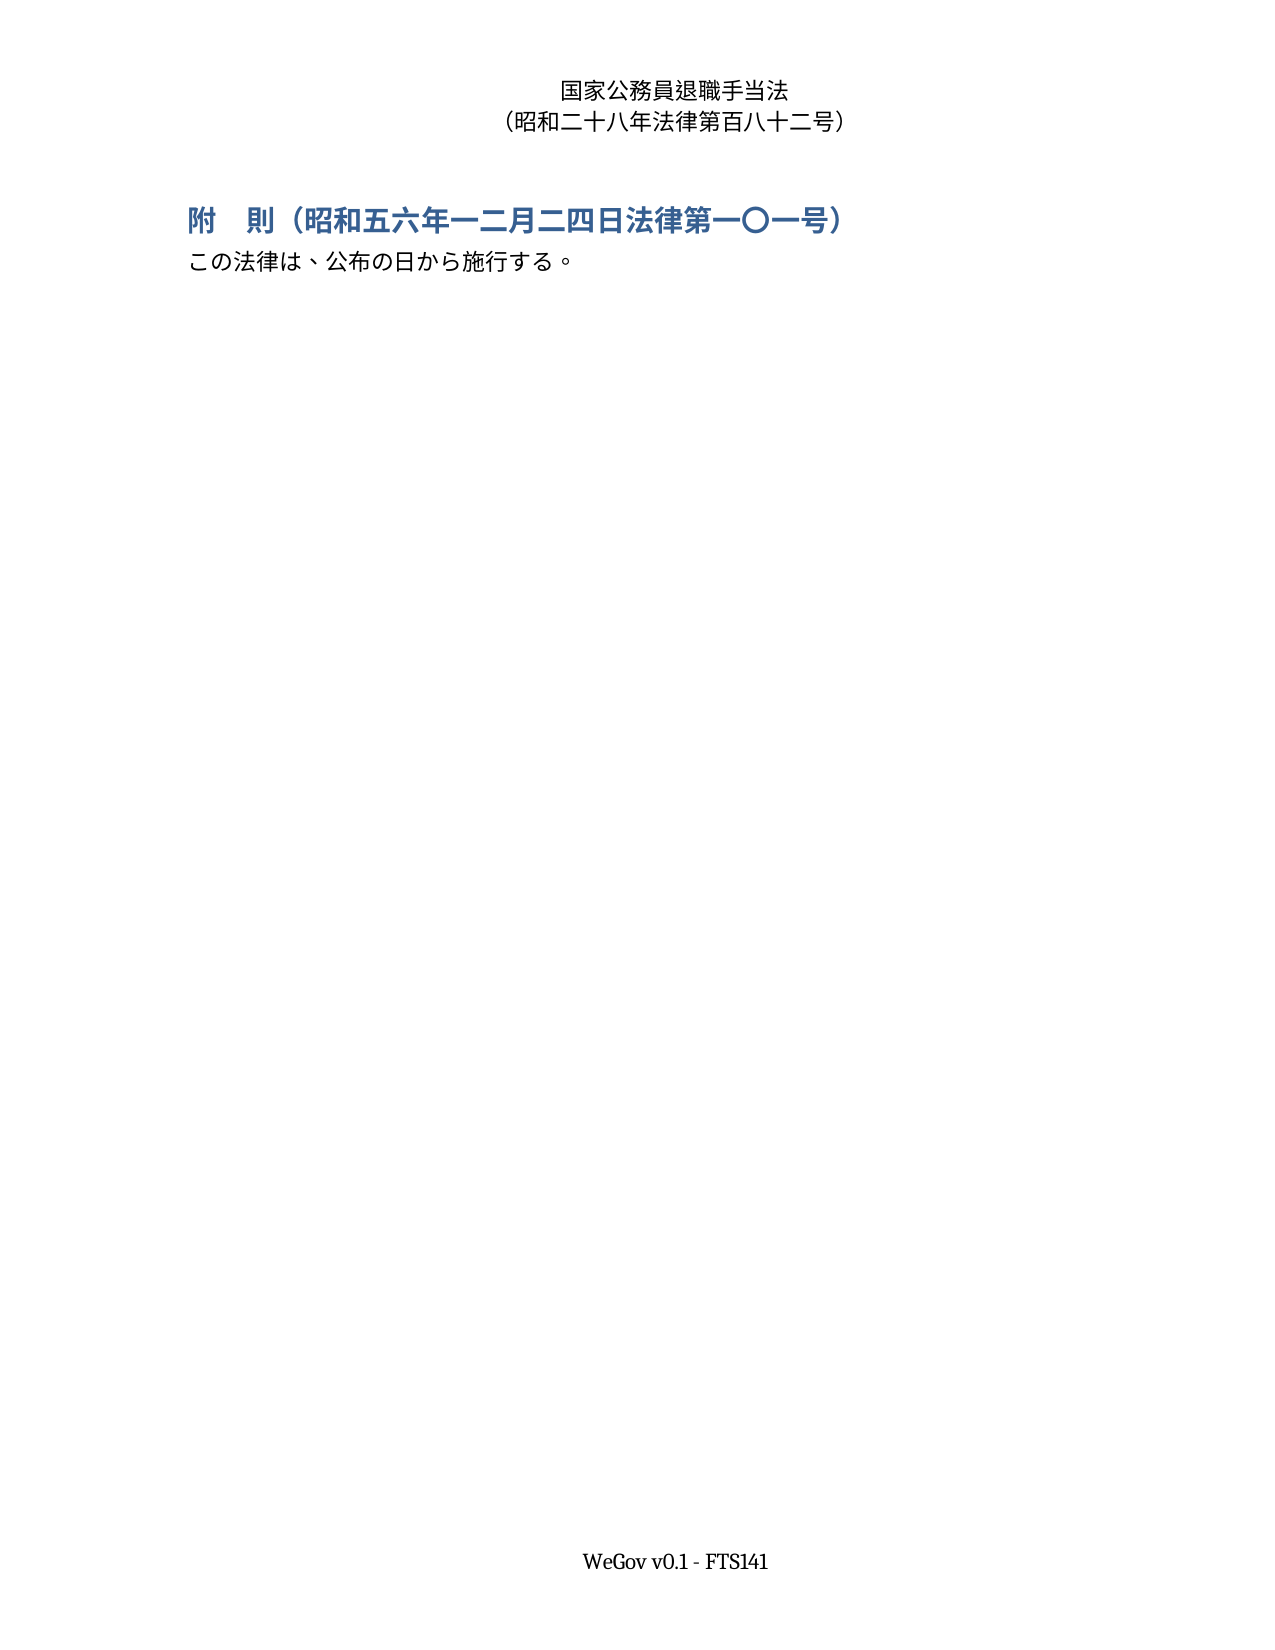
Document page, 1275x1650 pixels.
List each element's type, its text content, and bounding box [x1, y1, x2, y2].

subtitle 附 則（昭和五六年一二月二四日法律第一〇一号） [187, 200, 1087, 240]
text この法律は、公布の日から施行する。 [187, 246, 1087, 277]
